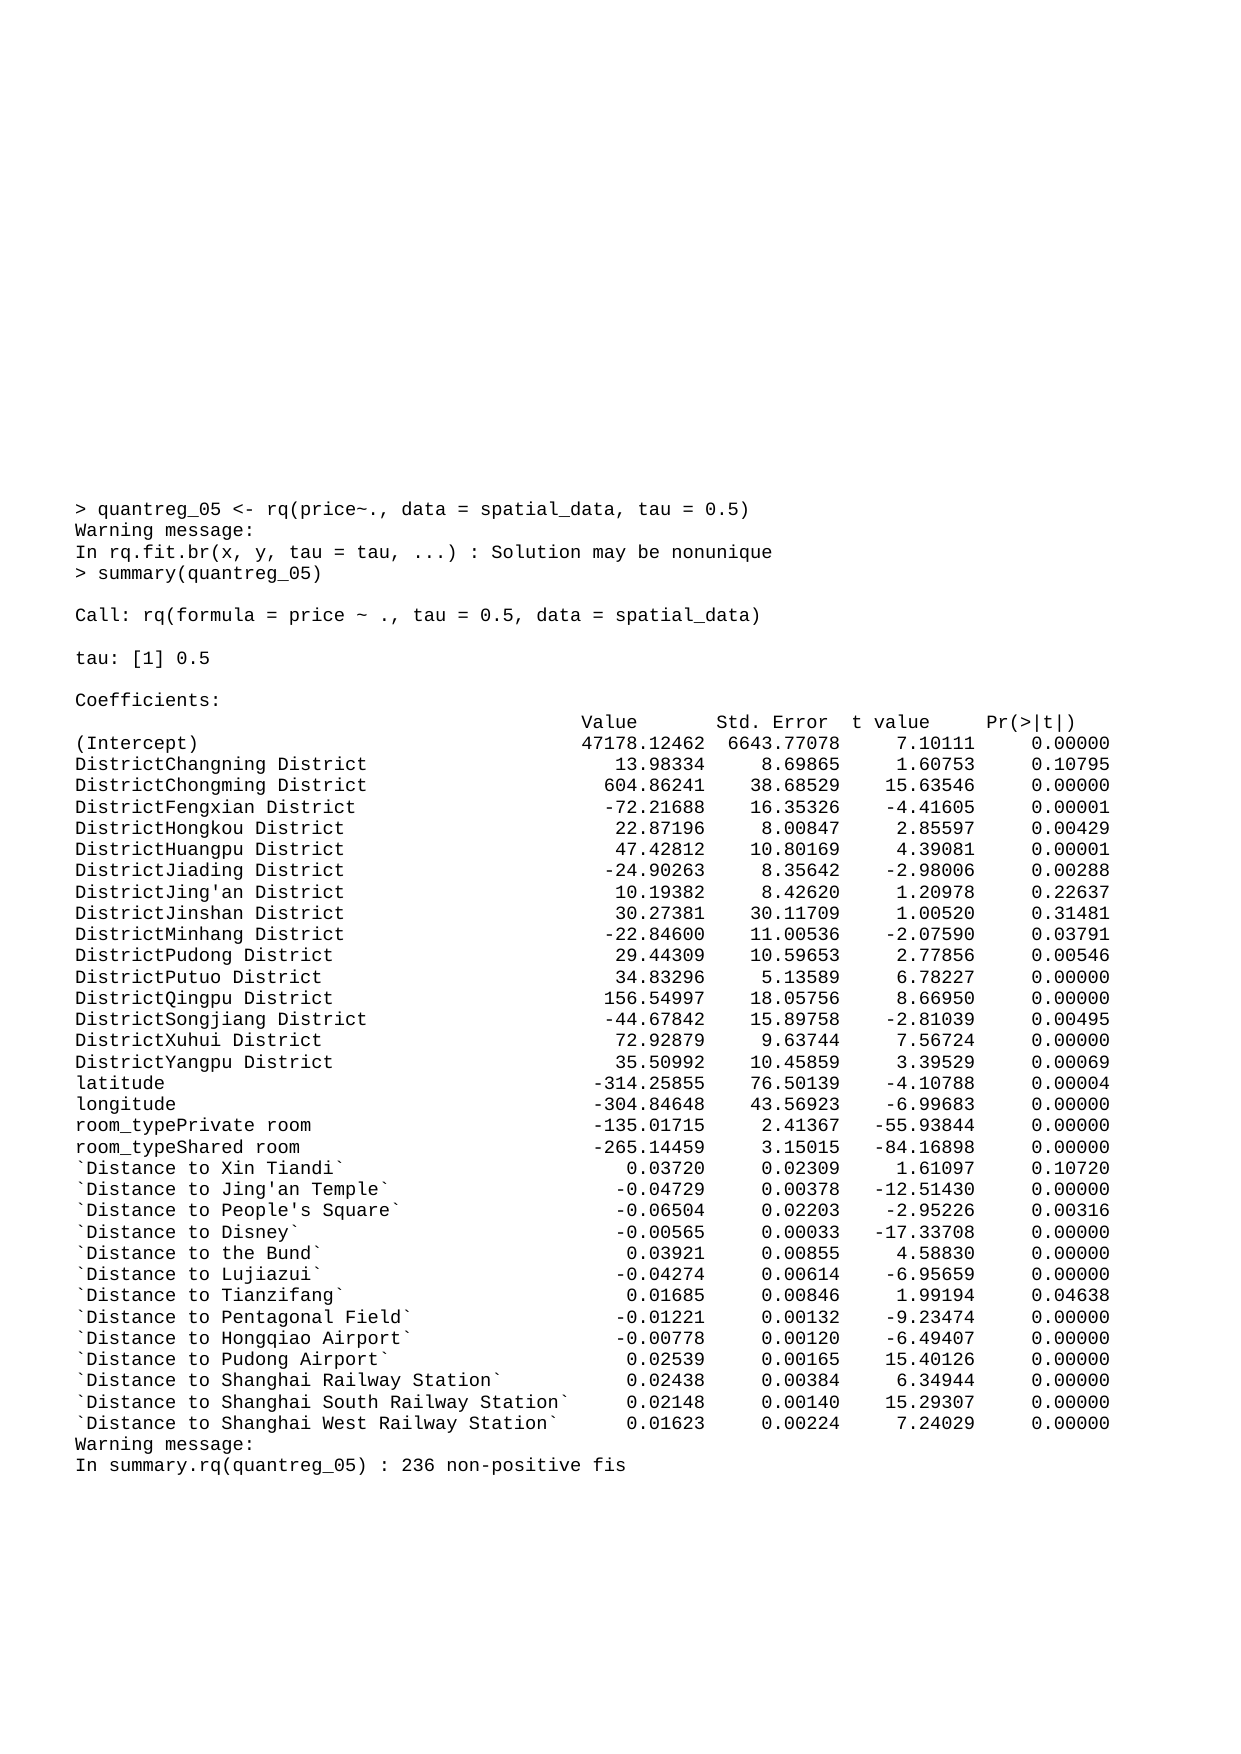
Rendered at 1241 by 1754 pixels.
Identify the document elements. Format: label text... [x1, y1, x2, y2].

text DistrictQingpu District 156.54997 18.05756 8.66950 0.00000 [75, 989, 1165, 1010]
text `Distance to Tianzifang` 0.01685 0.00846 1.99194 0.04638 [75, 1286, 1165, 1307]
text DistrictHuangpu District 47.42812 10.80169 4.39081 0.00001 [75, 840, 1165, 861]
text `Distance to Shanghai Railway Station` 0.02438 0.00384 6.34944 0.00000 [75, 1371, 1165, 1392]
text `Distance to Jing'an Temple` -0.04729 0.00378 -12.51430 0.00000 [75, 1180, 1165, 1201]
text `Distance to People's Square` -0.06504 0.02203 -2.95226 0.00316 [75, 1201, 1165, 1222]
text `Distance to Shanghai West Railway Station` 0.01623 0.00224 7.24029 0.00000 [75, 1414, 1165, 1435]
text DistrictJiading District -24.90263 8.35642 -2.98006 0.00288 [75, 861, 1165, 882]
text longitude -304.84648 43.56923 -6.99683 0.00000 [75, 1095, 1165, 1116]
text `Distance to Xin Tiandi` 0.03720 0.02309 1.61097 0.10720 [75, 1159, 1165, 1180]
text Coefficients: [75, 691, 1165, 712]
text `Distance to the Bund` 0.03921 0.00855 4.58830 0.00000 [75, 1244, 1165, 1265]
text Warning message: [75, 1435, 1165, 1456]
text `Distance to Hongqiao Airport` -0.00778 0.00120 -6.49407 0.00000 [75, 1329, 1165, 1350]
text room_typeShared room -265.14459 3.15015 -84.16898 0.00000 [75, 1137, 1165, 1159]
text `Distance to Pudong Airport` 0.02539 0.00165 15.40126 0.00000 [75, 1350, 1165, 1371]
text DistrictPudong District 29.44309 10.59653 2.77856 0.00546 [75, 946, 1165, 967]
text DistrictJing'an District 10.19382 8.42620 1.20978 0.22637 [75, 882, 1165, 904]
text `Distance to Pentagonal Field` -0.01221 0.00132 -9.23474 0.00000 [75, 1307, 1165, 1329]
text room_typePrivate room -135.01715 2.41367 -55.93844 0.00000 [75, 1116, 1165, 1137]
text DistrictMinhang District -22.84600 11.00536 -2.07590 0.03791 [75, 925, 1165, 946]
text DistrictSongjiang District -44.67842 15.89758 -2.81039 0.00495 [75, 1010, 1165, 1031]
text (Intercept) 47178.12462 6643.77078 7.10111 0.00000 [75, 734, 1165, 755]
text Value Std. Error t value Pr(>|t|) [75, 712, 1165, 734]
text DistrictChangning District 13.98334 8.69865 1.60753 0.10795 [75, 755, 1165, 776]
text DistrictChongming District 604.86241 38.68529 15.63546 0.00000 [75, 776, 1165, 797]
text DistrictYangpu District 35.50992 10.45859 3.39529 0.00069 [75, 1052, 1165, 1074]
text DistrictXuhui District 72.92879 9.63744 7.56724 0.00000 [75, 1031, 1165, 1052]
text `Distance to Disney` -0.00565 0.00033 -17.33708 0.00000 [75, 1222, 1165, 1244]
text DistrictJinshan District 30.27381 30.11709 1.00520 0.31481 [75, 904, 1165, 925]
text DistrictFengxian District -72.21688 16.35326 -4.41605 0.00001 [75, 797, 1165, 819]
text > summary(quantreg_05) [75, 564, 1165, 585]
text `Distance to Lujiazui` -0.04274 0.00614 -6.95659 0.00000 [75, 1265, 1165, 1286]
text In rq.fit.br(x, y, tau = tau, ...) : Solution may be nonunique [75, 542, 1165, 564]
text In summary.rq(quantreg_05) : 236 non-positive fis [75, 1456, 1165, 1477]
text > quantreg_05 <- rq(price~., data = spatial_data, tau = 0.5) [75, 500, 1165, 521]
text Warning message: [75, 521, 1165, 542]
text DistrictHongkou District 22.87196 8.00847 2.85597 0.00429 [75, 819, 1165, 840]
text DistrictPutuo District 34.83296 5.13589 6.78227 0.00000 [75, 967, 1165, 989]
text latitude -314.25855 76.50139 -4.10788 0.00004 [75, 1074, 1165, 1095]
text Call: rq(formula = price ~ ., tau = 0.5, data = spatial_data) [75, 606, 1165, 627]
text `Distance to Shanghai South Railway Station` 0.02148 0.00140 15.29307 0.00000 [75, 1392, 1165, 1414]
text tau: [1] 0.5 [75, 649, 1165, 670]
